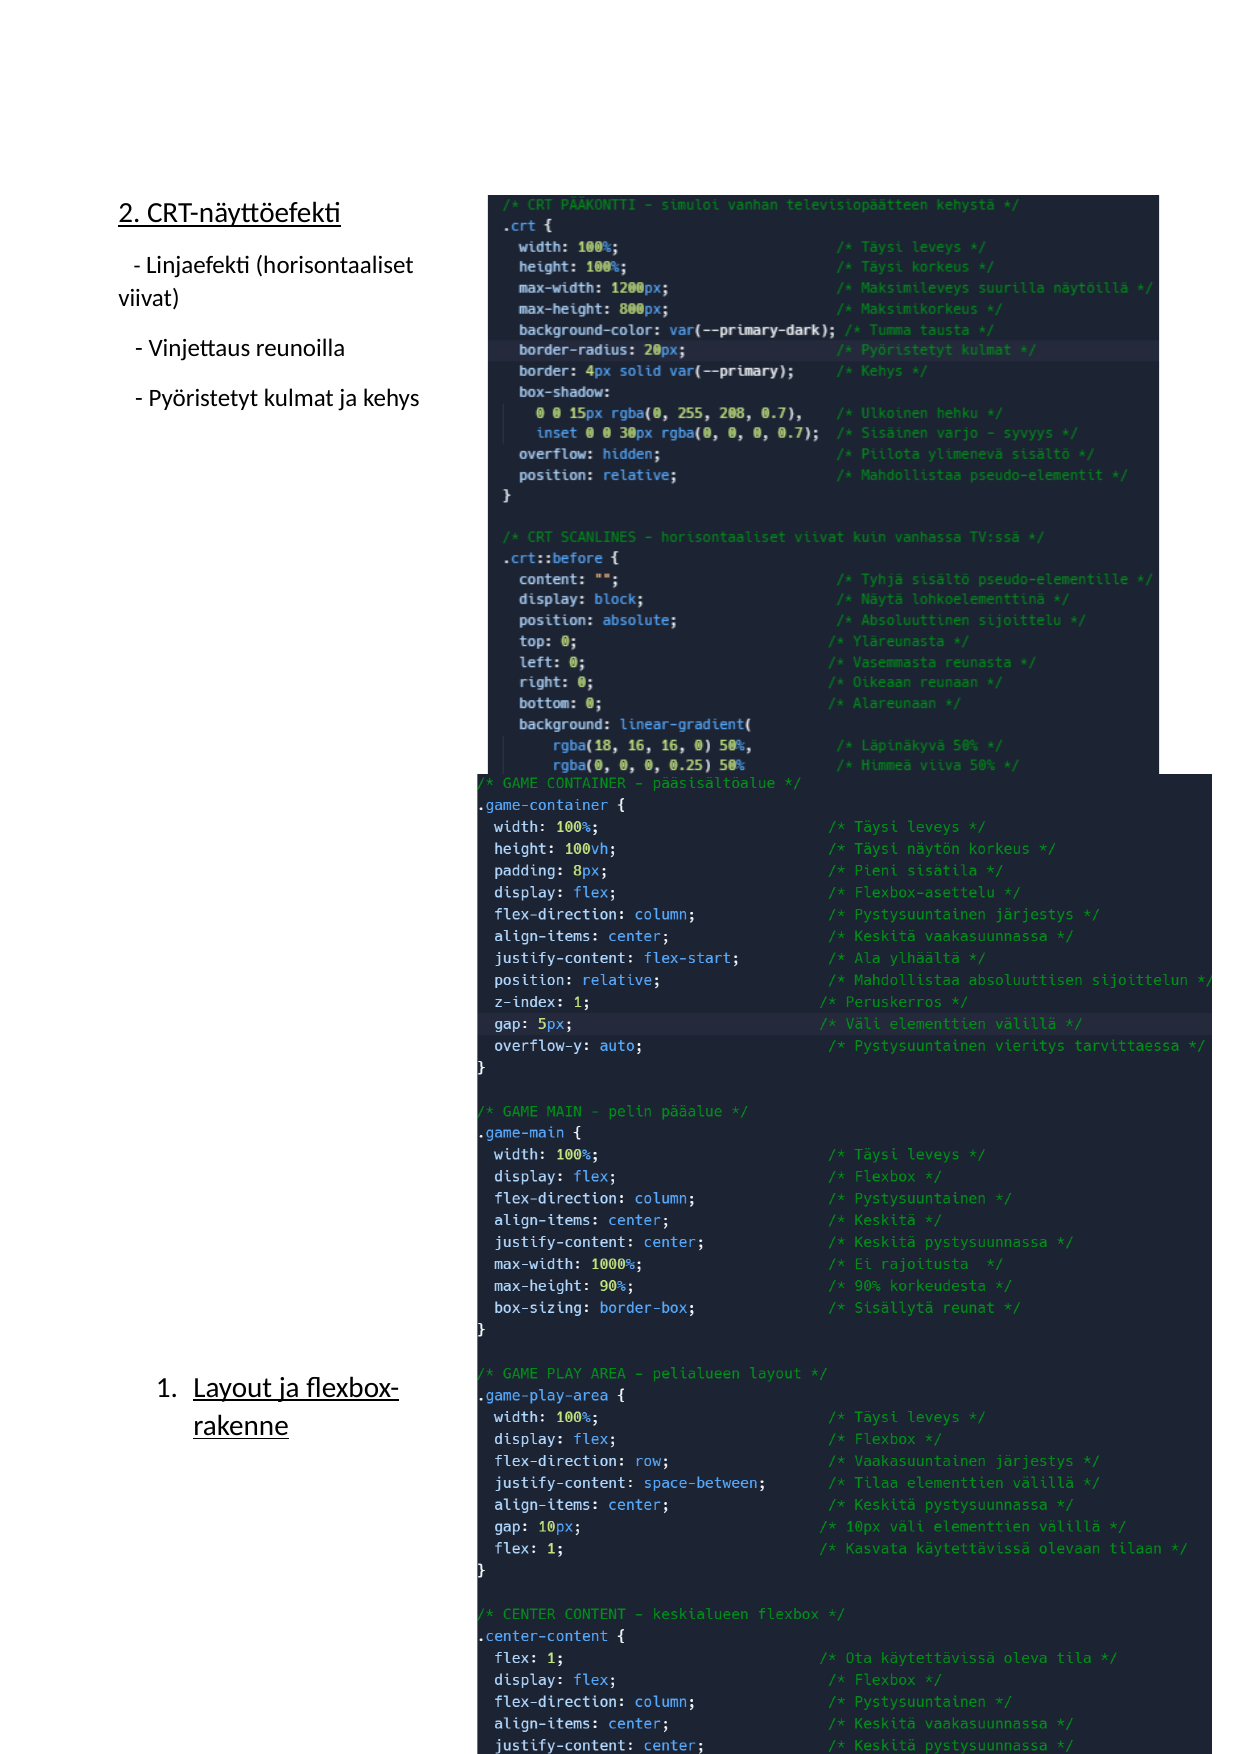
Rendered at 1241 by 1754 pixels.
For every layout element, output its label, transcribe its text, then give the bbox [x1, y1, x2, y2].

picture [477, 195, 1212, 1754]
text - Linjaefekti (horisontaaliset viivat) [118, 249, 487, 313]
text - Vinjettaus reunoilla [118, 332, 487, 363]
text 2. CRT-näyttöefekti [118, 194, 1122, 230]
text - Pyöristetyt kulmat ja kehys [118, 382, 487, 412]
list Layout ja flexbox-rakenne [156, 1369, 477, 1443]
